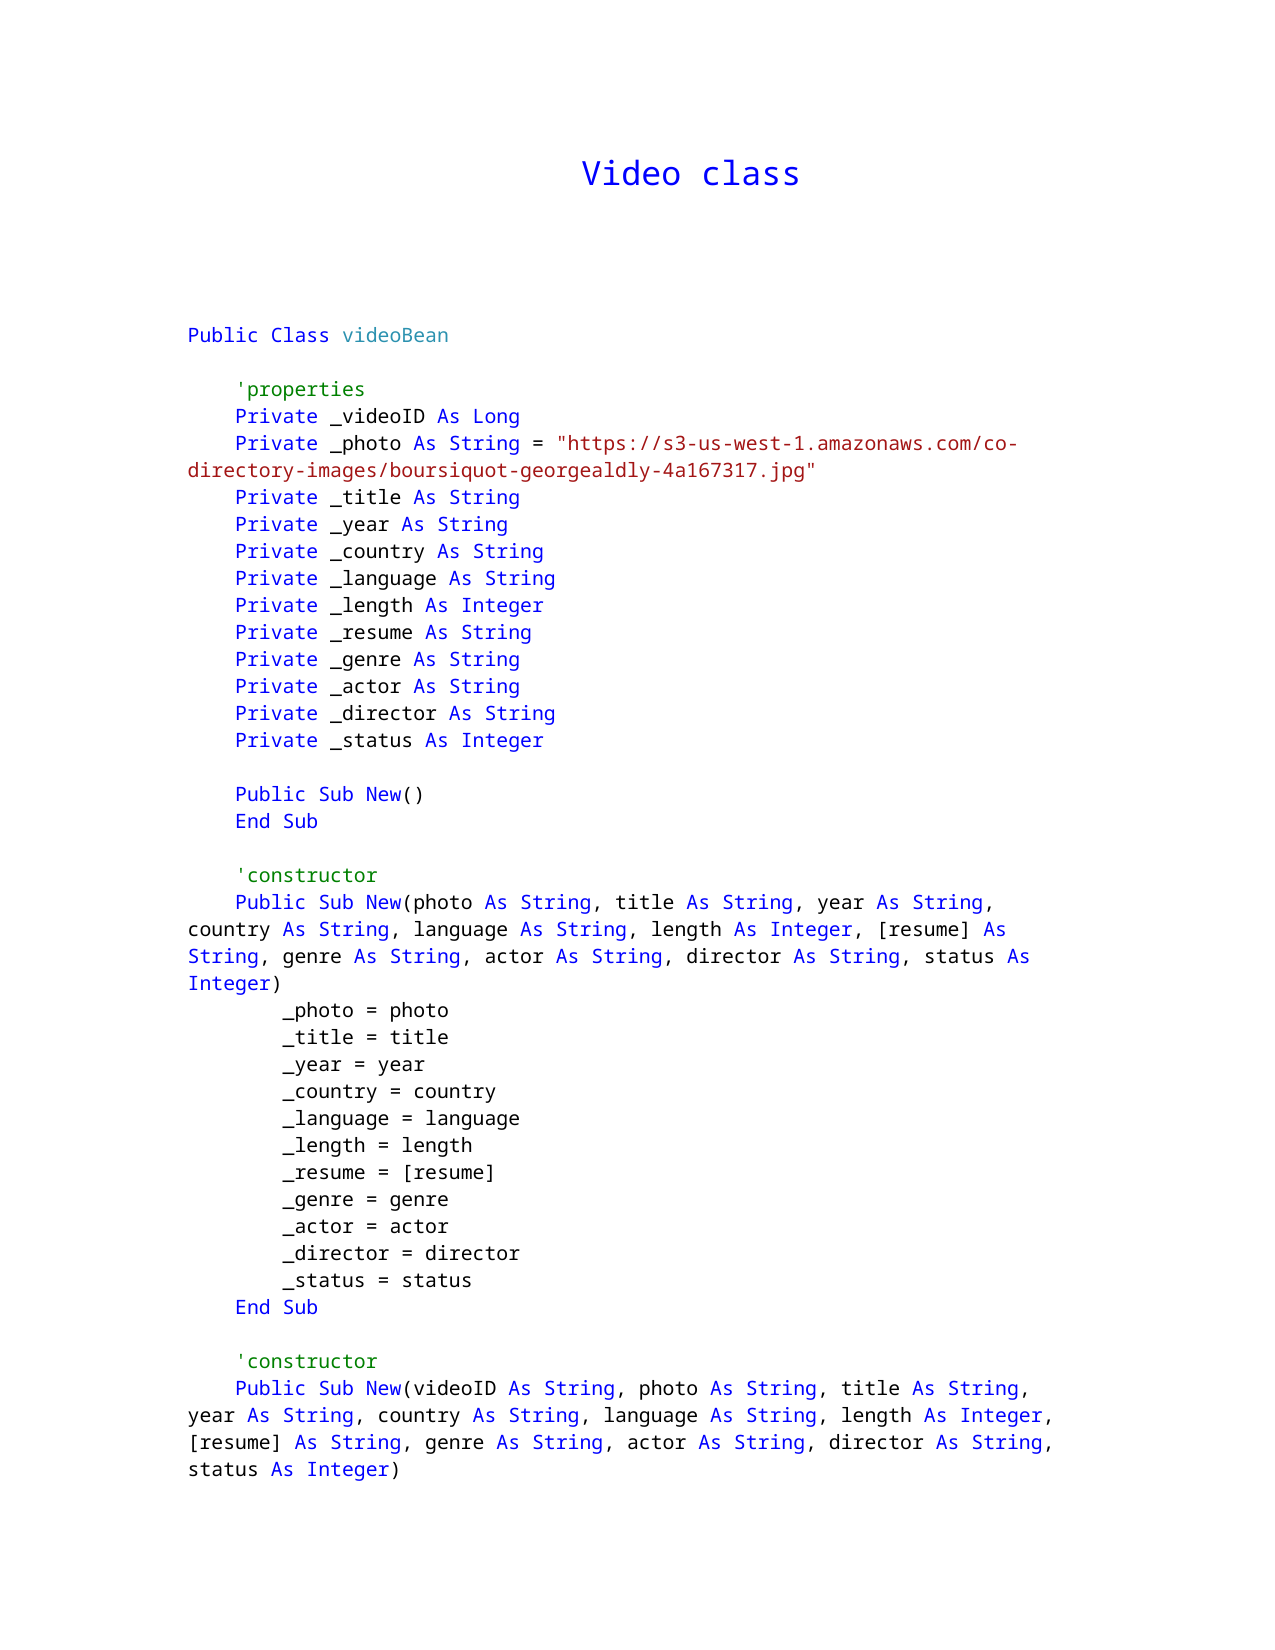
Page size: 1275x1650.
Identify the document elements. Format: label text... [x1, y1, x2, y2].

text Video class [537, 150, 1087, 195]
text Private _director As String [187, 699, 1087, 726]
text _language = language [187, 1104, 1087, 1131]
text Private _genre As String [187, 646, 1087, 672]
text 'constructor [187, 861, 1087, 888]
text _genre = genre [187, 1185, 1087, 1212]
text Public Sub New(videoID As String, photo As String, title As String, year As String, country As String, language As String, length As Integer, [resume] As String, genre As String, actor As String, director As String, status As Integer) [187, 1374, 1087, 1482]
text _title = title [187, 1023, 1087, 1050]
text Private _year As String [187, 511, 1087, 538]
text Private _language As String [187, 564, 1087, 592]
text Public Sub New(photo As String, title As String, year As String, country As String, language As String, length As Integer, [resume] As String, genre As String, actor As String, director As String, status As Integer) [187, 888, 1087, 996]
text End Sub [187, 1293, 1087, 1320]
text Private _title As String [187, 484, 1087, 511]
text 'constructor [187, 1347, 1087, 1374]
text Private _length As Integer [187, 592, 1087, 618]
text _country = country [187, 1077, 1087, 1104]
text Public Class videoBean [187, 322, 1087, 349]
text Private _videoID As Long [187, 403, 1087, 430]
text 'properties [187, 376, 1087, 403]
text Private _country As String [187, 538, 1087, 564]
text _length = length [187, 1131, 1087, 1158]
text Private _status As Integer [187, 726, 1087, 753]
text _status = status [187, 1266, 1087, 1293]
text Private _photo As String = "https://s3-us-west-1.amazonaws.com/co-directory-images/boursiquot-georgealdly-4a167317.jpg" [187, 430, 1087, 484]
text Public Sub New() [187, 780, 1087, 807]
text _photo = photo [187, 996, 1087, 1023]
text _resume = [resume] [187, 1158, 1087, 1185]
text Private _resume As String [187, 618, 1087, 646]
text End Sub [187, 807, 1087, 834]
text _actor = actor [187, 1212, 1087, 1239]
text _director = director [187, 1239, 1087, 1266]
text _year = year [187, 1050, 1087, 1077]
text Private _actor As String [187, 672, 1087, 699]
